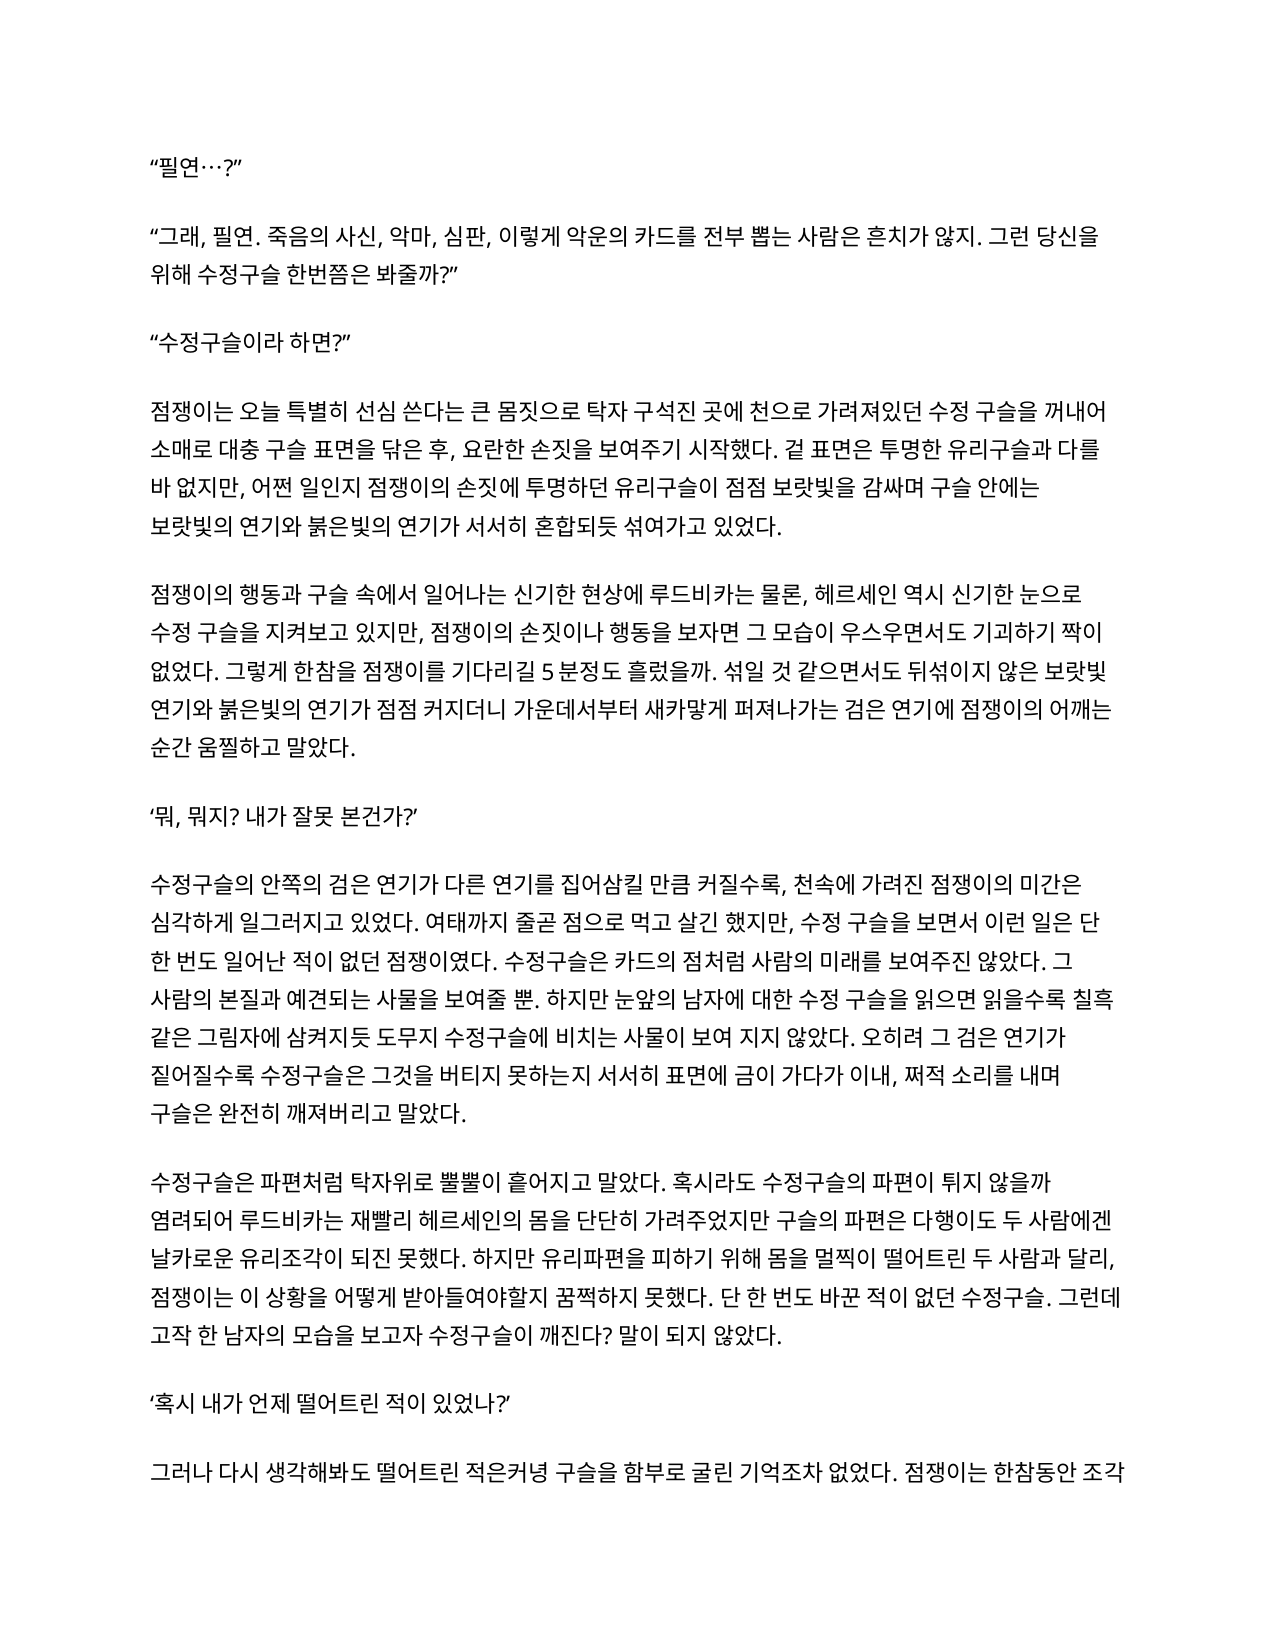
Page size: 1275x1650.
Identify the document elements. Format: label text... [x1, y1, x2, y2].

text 점쟁이는 오늘 특별히 선심 쓴다는 큰 몸짓으로 탁자 구석진 곳에 천으로 가려져있던 수정 구슬을 꺼내어 소매로 대충 구슬 표면을 닦은 후, 요란한 손짓을 보여주기 시작했다. 겉 표면은 투명한 유리구슬과 다를 바 없지만, 어쩐 일인지 점쟁이의 손짓에 투명하던 유리구슬이 점점 보랏빛을 감싸며 구슬 안에는 보랏빛의 연기와 붉은빛의 연기가 서서히 혼합되듯 섞여가고 있었다. [150, 394, 1125, 542]
text “필연…?” [150, 150, 1125, 183]
text ‘혹시 내가 언제 떨어트린 적이 있었나?’ [150, 1386, 1125, 1419]
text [150, 1455, 1125, 1488]
text 점쟁이의 행동과 구슬 속에서 일어나는 신기한 현상에 루드비카는 물론, 헤르세인 역시 신기한 눈으로 수정 구슬을 지켜보고 있지만, 점쟁이의 손짓이나 행동을 보자면 그 모습이 우스우면서도 기괴하기 짝이 없었다. 그렇게 한참을 점쟁이를 기다리길 5분정도 흘렀을까. 섞일 것 같으면서도 뒤섞이지 않은 보랏빛 연기와 붉은빛의 연기가 점점 커지더니 가운데서부터 새카맣게 퍼져나가는 검은 연기에 점쟁이의 어깨는 순간 움찔하고 말았다. [150, 577, 1125, 763]
text “그래, 필연. 죽음의 사신, 악마, 심판, 이렇게 악운의 카드를 전부 뽑는 사람은 흔치가 않지. 그런 당신을 위해 수정구슬 한번쯤은 봐줄까?” [150, 218, 1125, 290]
text “수정구슬이라 하면?” [150, 325, 1125, 359]
text 수정구슬은 파편처럼 탁자위로 뿔뿔이 흩어지고 말았다. 혹시라도 수정구슬의 파편이 튀지 않을까 염려되어 루드비카는 재빨리 헤르세인의 몸을 단단히 가려주었지만 구슬의 파편은 다행이도 두 사람에겐 날카로운 유리조각이 되진 못했다. 하지만 유리파편을 피하기 위해 몸을 멀찍이 떨어트린 두 사람과 달리, 점쟁이는 이 상황을 어떻게 받아들여야할지 꿈쩍하지 못했다. 단 한 번도 바꾼 적이 없던 수정구슬. 그런데 고작 한 남자의 모습을 보고자 수정구슬이 깨진다? 말이 되지 않았다. [150, 1165, 1125, 1351]
text 수정구슬의 안쪽의 검은 연기가 다른 연기를 집어삼킬 만큼 커질수록, 천속에 가려진 점쟁이의 미간은 심각하게 일그러지고 있었다. 여태까지 줄곧 점으로 먹고 살긴 했지만, 수정 구슬을 보면서 이런 일은 단 한 번도 일어난 적이 없던 점쟁이였다. 수정구슬은 카드의 점처럼 사람의 미래를 보여주진 않았다. 그 사람의 본질과 예견되는 사물을 보여줄 뿐. 하지만 눈앞의 남자에 대한 수정 구슬을 읽으면 읽을수록 칠흑 같은 그림자에 삼켜지듯 도무지 수정구슬에 비치는 사물이 보여 지지 않았다. 오히려 그 검은 연기가 짙어질수록 수정구슬은 그것을 버티지 못하는지 서서히 표면에 금이 가다가 이내, 쩌적 소리를 내며 구슬은 완전히 깨져버리고 말았다. [150, 867, 1125, 1129]
text ‘뭐, 뭐지? 내가 잘못 본건가?’ [150, 798, 1125, 832]
